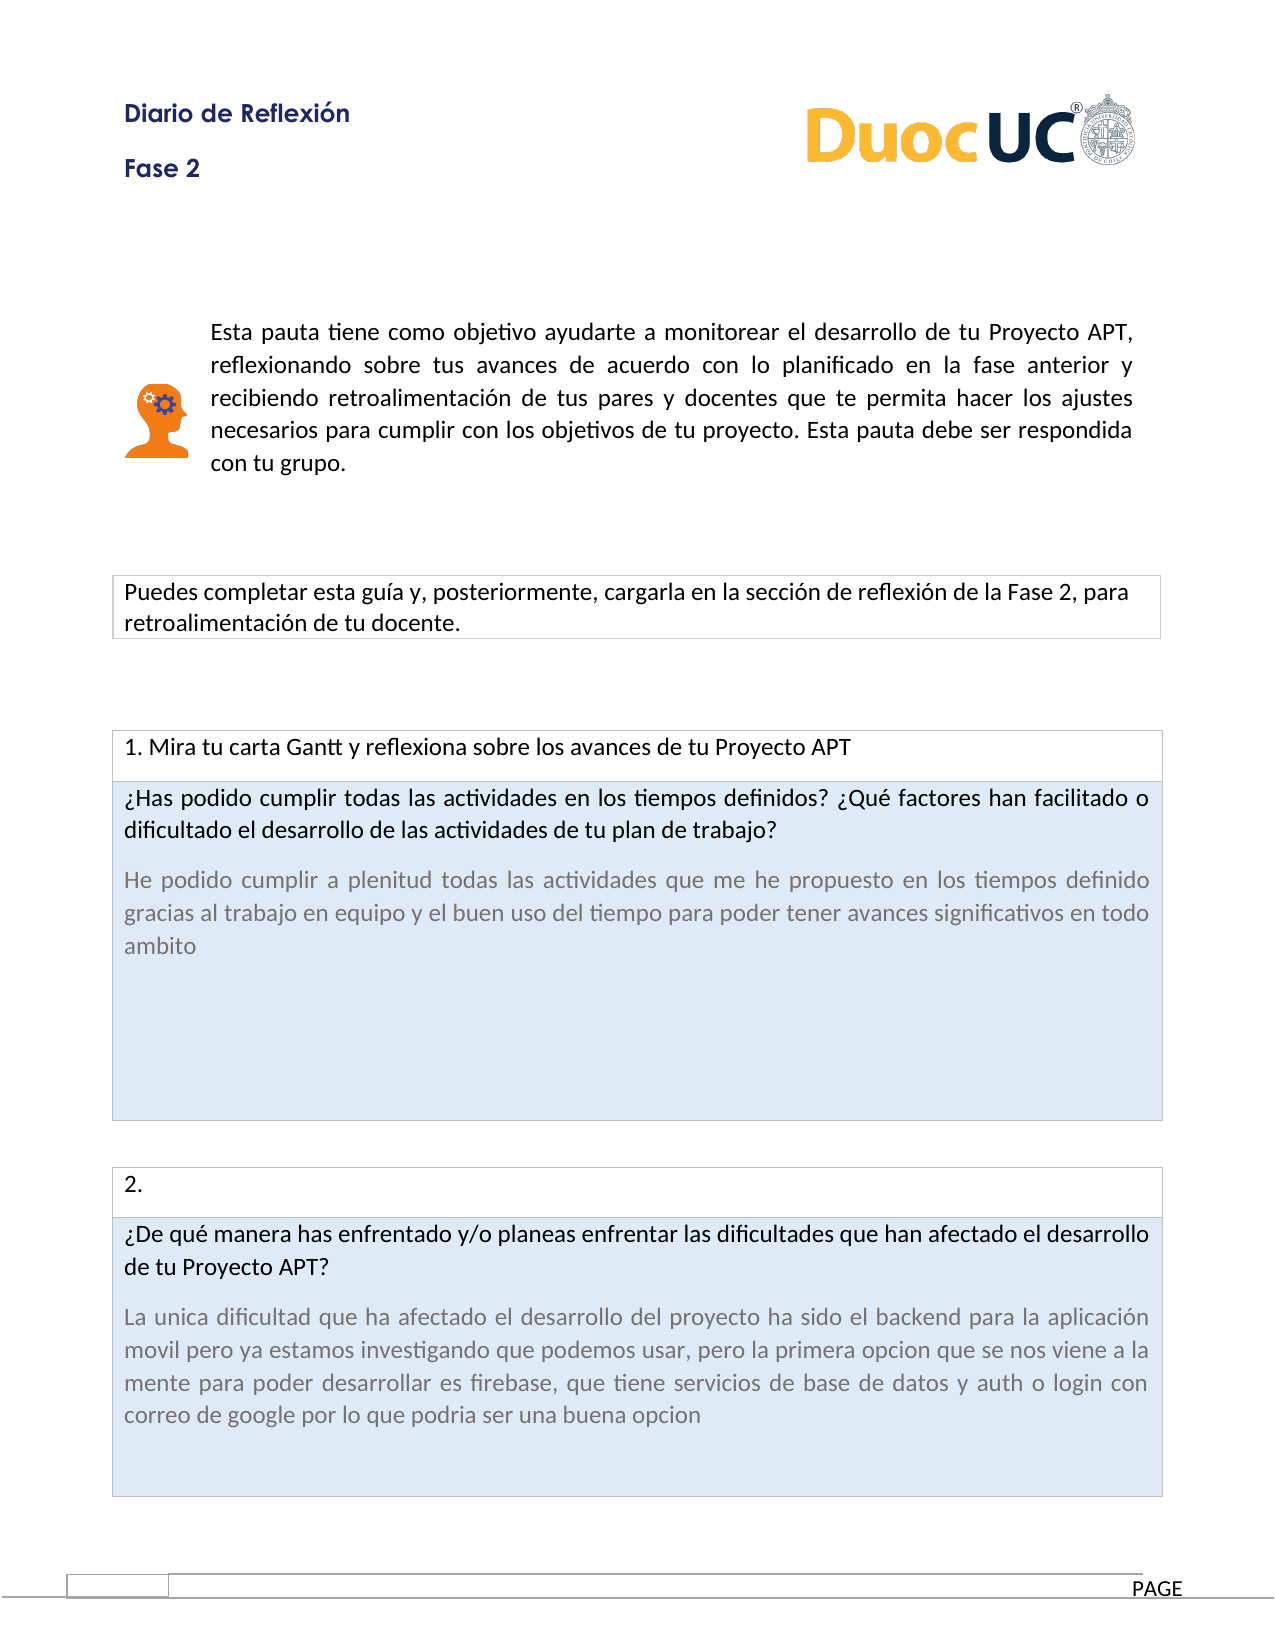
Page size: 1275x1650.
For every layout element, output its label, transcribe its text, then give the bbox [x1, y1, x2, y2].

picture [807, 94, 1135, 165]
table_header 1. Mira tu carta Gantt y reflexiona sobre los avances de tu Proyecto APT [113, 731, 1162, 781]
table_header Esta pauta tiene como objetivo ayudarte a monitorear el desarrollo de tu Proyecto APT, reflexionando sobre tus avances de acuerdo con lo planificado en la fase anterior y recibiendo retroalimentación de tus pares y docentes que te permita hacer los ajustes necesarios para cumplir con los objetivos de tu proyecto. Esta pauta debe ser respondida con tu grupo. [199, 316, 1146, 544]
table_header 2. [113, 1168, 1162, 1217]
table_header [112, 316, 199, 544]
table_cell ¿Has podido cumplir todas las actividades en los tiempos definidos? ¿Qué factores han facilitado o dificultado el desarrollo de las actividades de tu plan de trabajo? He podido cumplir a plenitud todas las actividades que me he propuesto en los tiempos definido gracias al trabajo en equipo y el buen uso del tiempo para poder tener avances significativos en todo ambito [113, 782, 1162, 1120]
table_header Puedes completar esta guía y, posteriormente, cargarla en la sección de reflexión de la Fase 2, para retroalimentación de tu docente. [114, 576, 1160, 637]
picture [123, 384, 188, 458]
